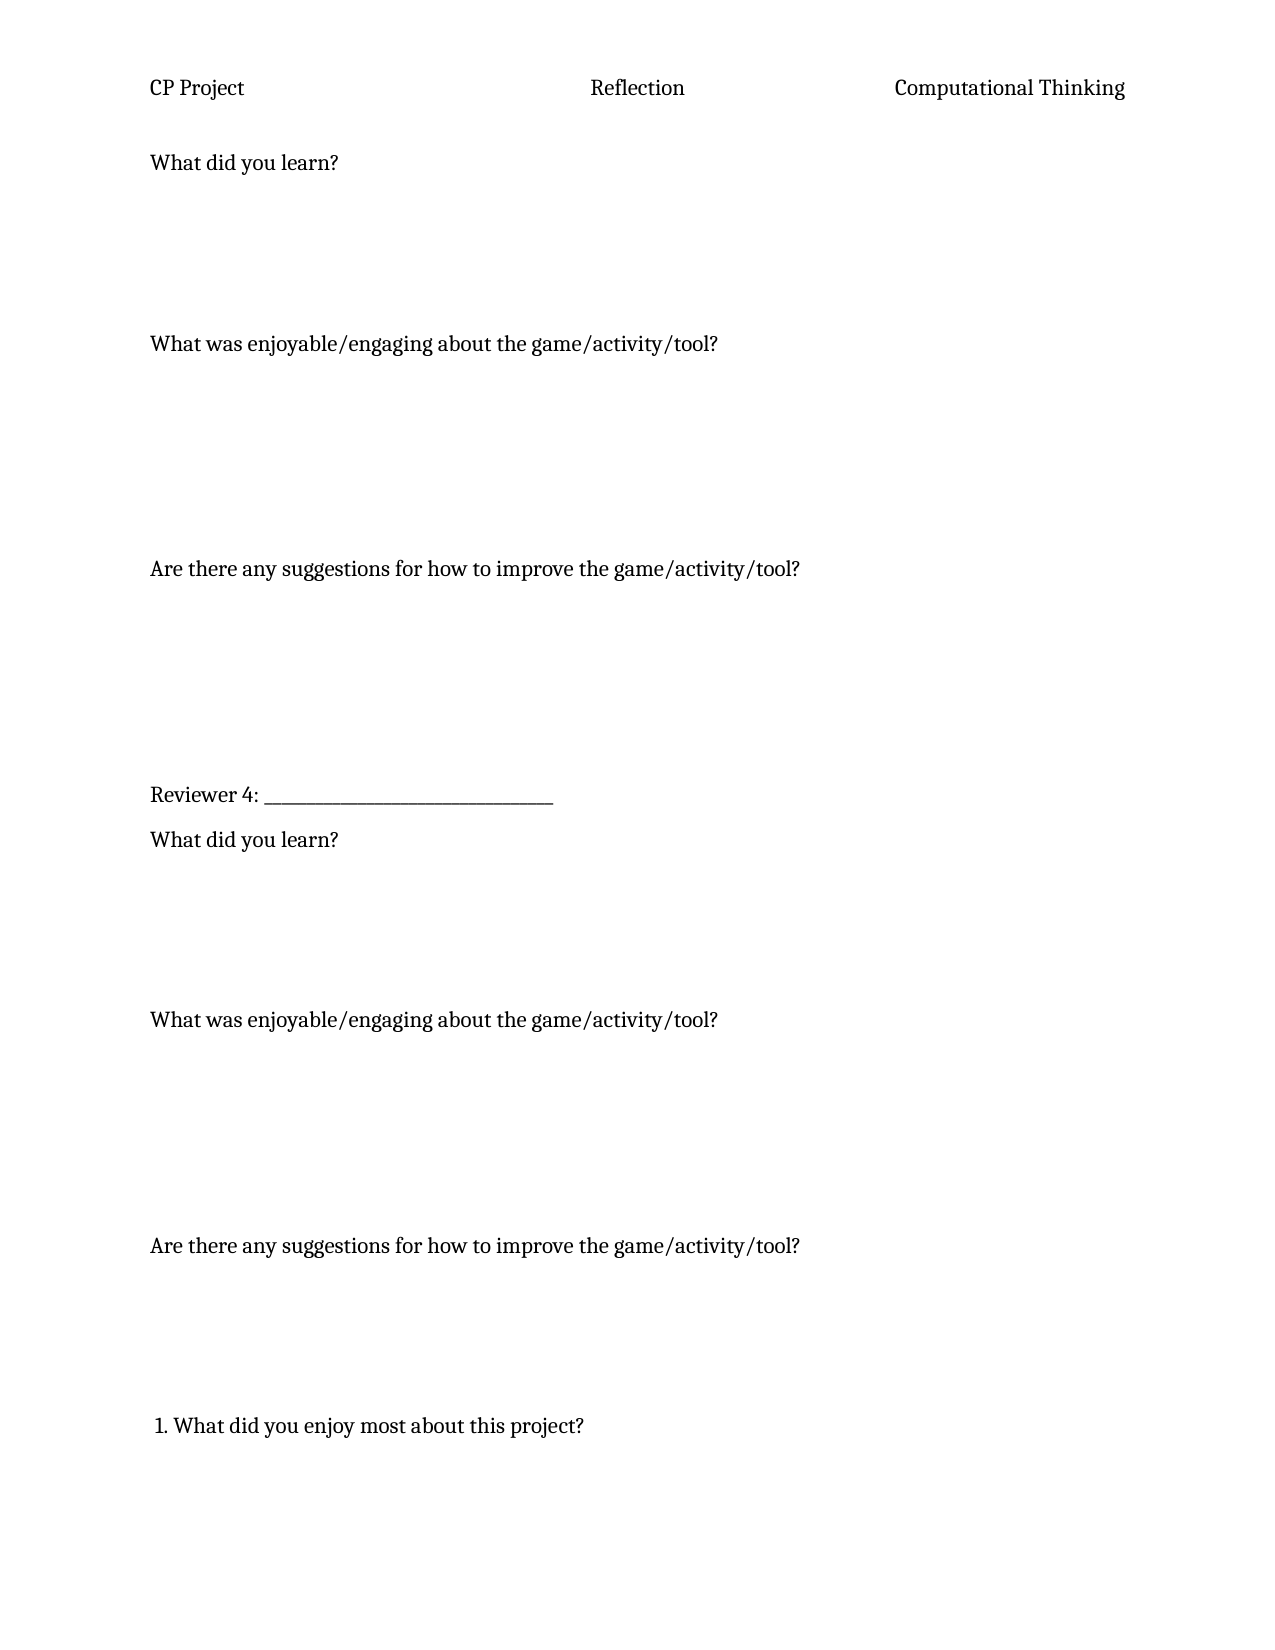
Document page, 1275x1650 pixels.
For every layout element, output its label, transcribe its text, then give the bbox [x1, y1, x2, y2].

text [150, 330, 1125, 357]
text Are there any suggestions for how to improve the game/activity/tool? [150, 1232, 1125, 1259]
text What was enjoyable/engaging about the game/activity/tool? [150, 1007, 1125, 1033]
text What did you learn? [150, 827, 1125, 853]
text Reviewer 4: __________________________________ [150, 781, 1125, 808]
text Are there any suggestions for how to improve the game/activity/tool? [150, 556, 1125, 582]
text What did you learn? [150, 150, 1125, 176]
text 1. What did you enjoy most about this project? [150, 1413, 1125, 1439]
